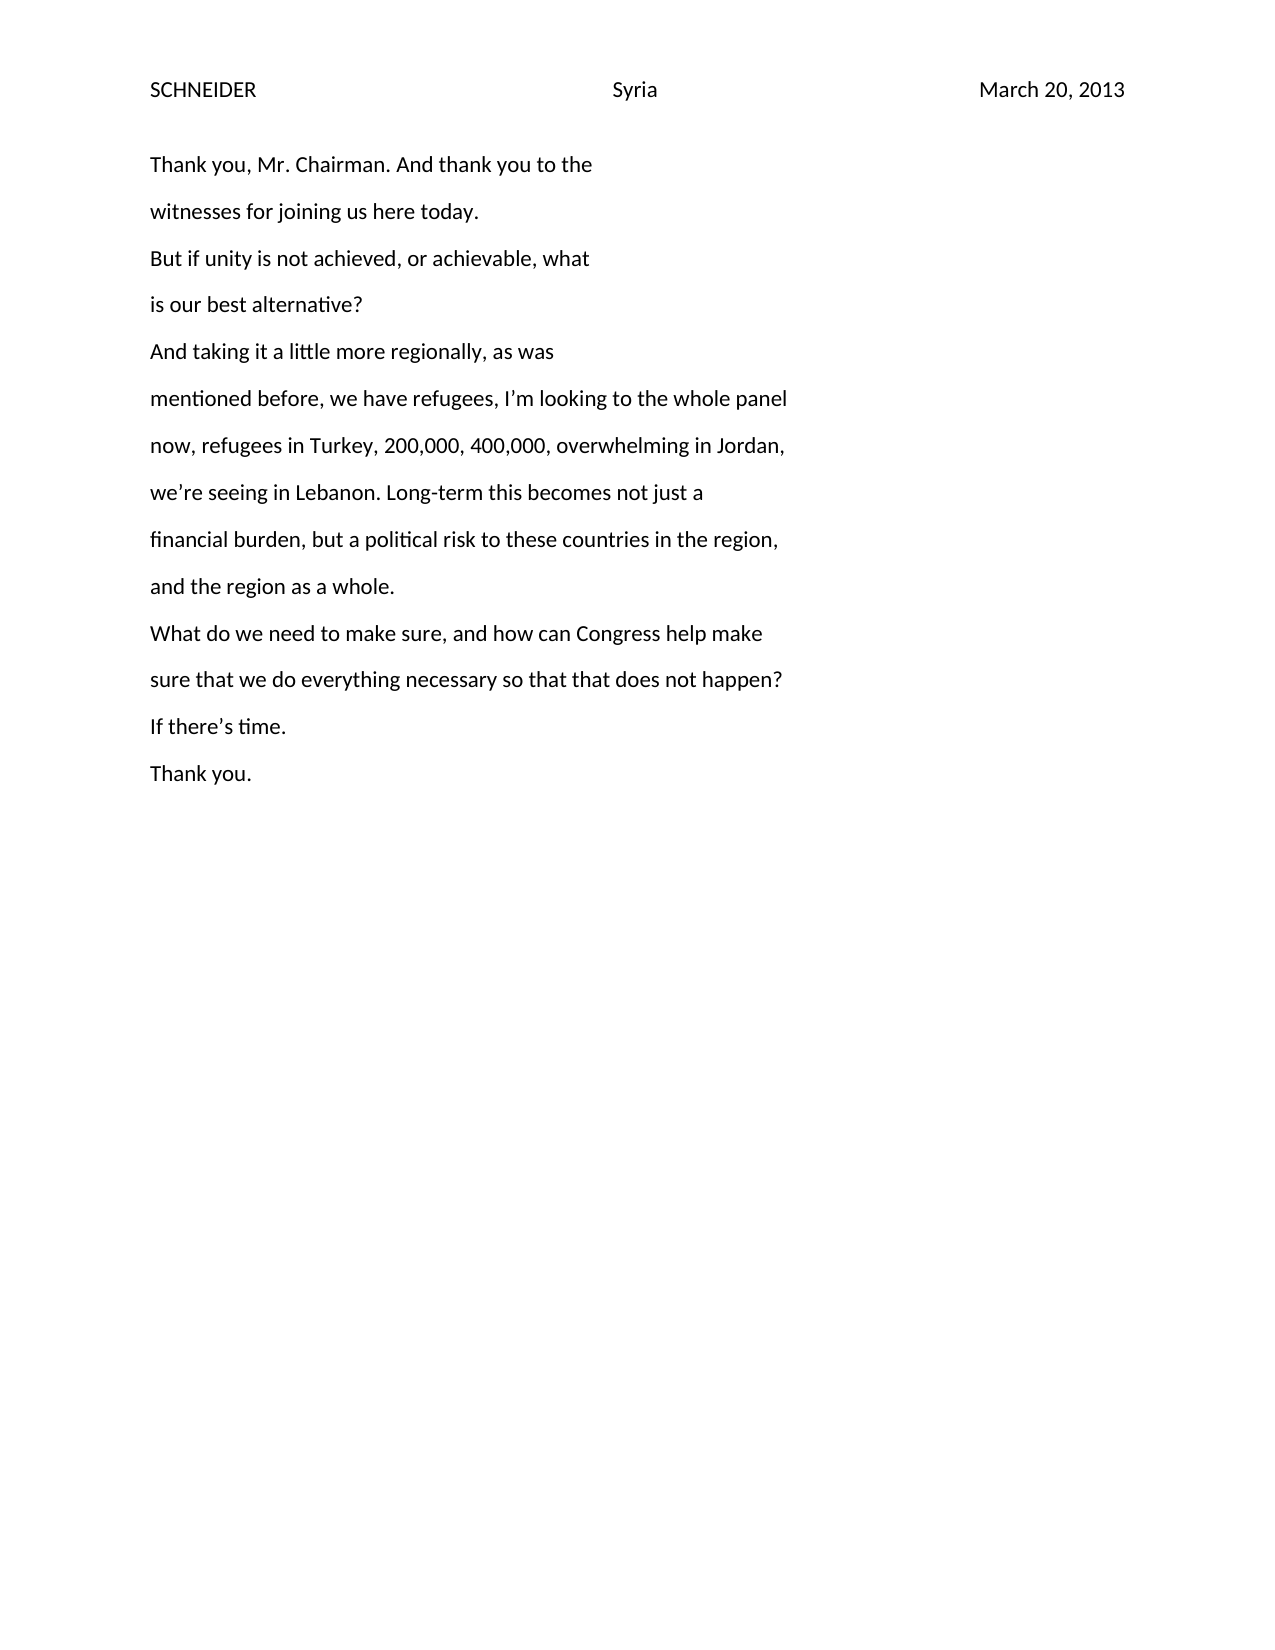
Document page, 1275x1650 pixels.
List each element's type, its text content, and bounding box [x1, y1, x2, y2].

text and the region as a whole. [150, 572, 1125, 600]
text we’re seeing in Lebanon. Long-term this becomes not just a [150, 478, 1125, 506]
text is our best alternative? [150, 291, 1125, 319]
text witnesses for joining us here today. [150, 197, 1125, 225]
text If there’s time. [150, 712, 1125, 741]
text But if unity is not achieved, or achievable, what [150, 244, 1125, 272]
text Thank you, Mr. Chairman. And thank you to the [150, 150, 1125, 178]
text sure that we do everything necessary so that that does not happen? [150, 666, 1125, 694]
text And taking it a little more regionally, as was [150, 337, 1125, 366]
text mentioned before, we have refugees, I’m looking to the whole panel [150, 384, 1125, 412]
text Thank you. [150, 759, 1125, 787]
text financial burden, but a political risk to these countries in the region, [150, 525, 1125, 553]
text now, refugees in Turkey, 200,000, 400,000, overwhelming in Jordan, [150, 431, 1125, 459]
text What do we need to make sure, and how can Congress help make [150, 619, 1125, 647]
